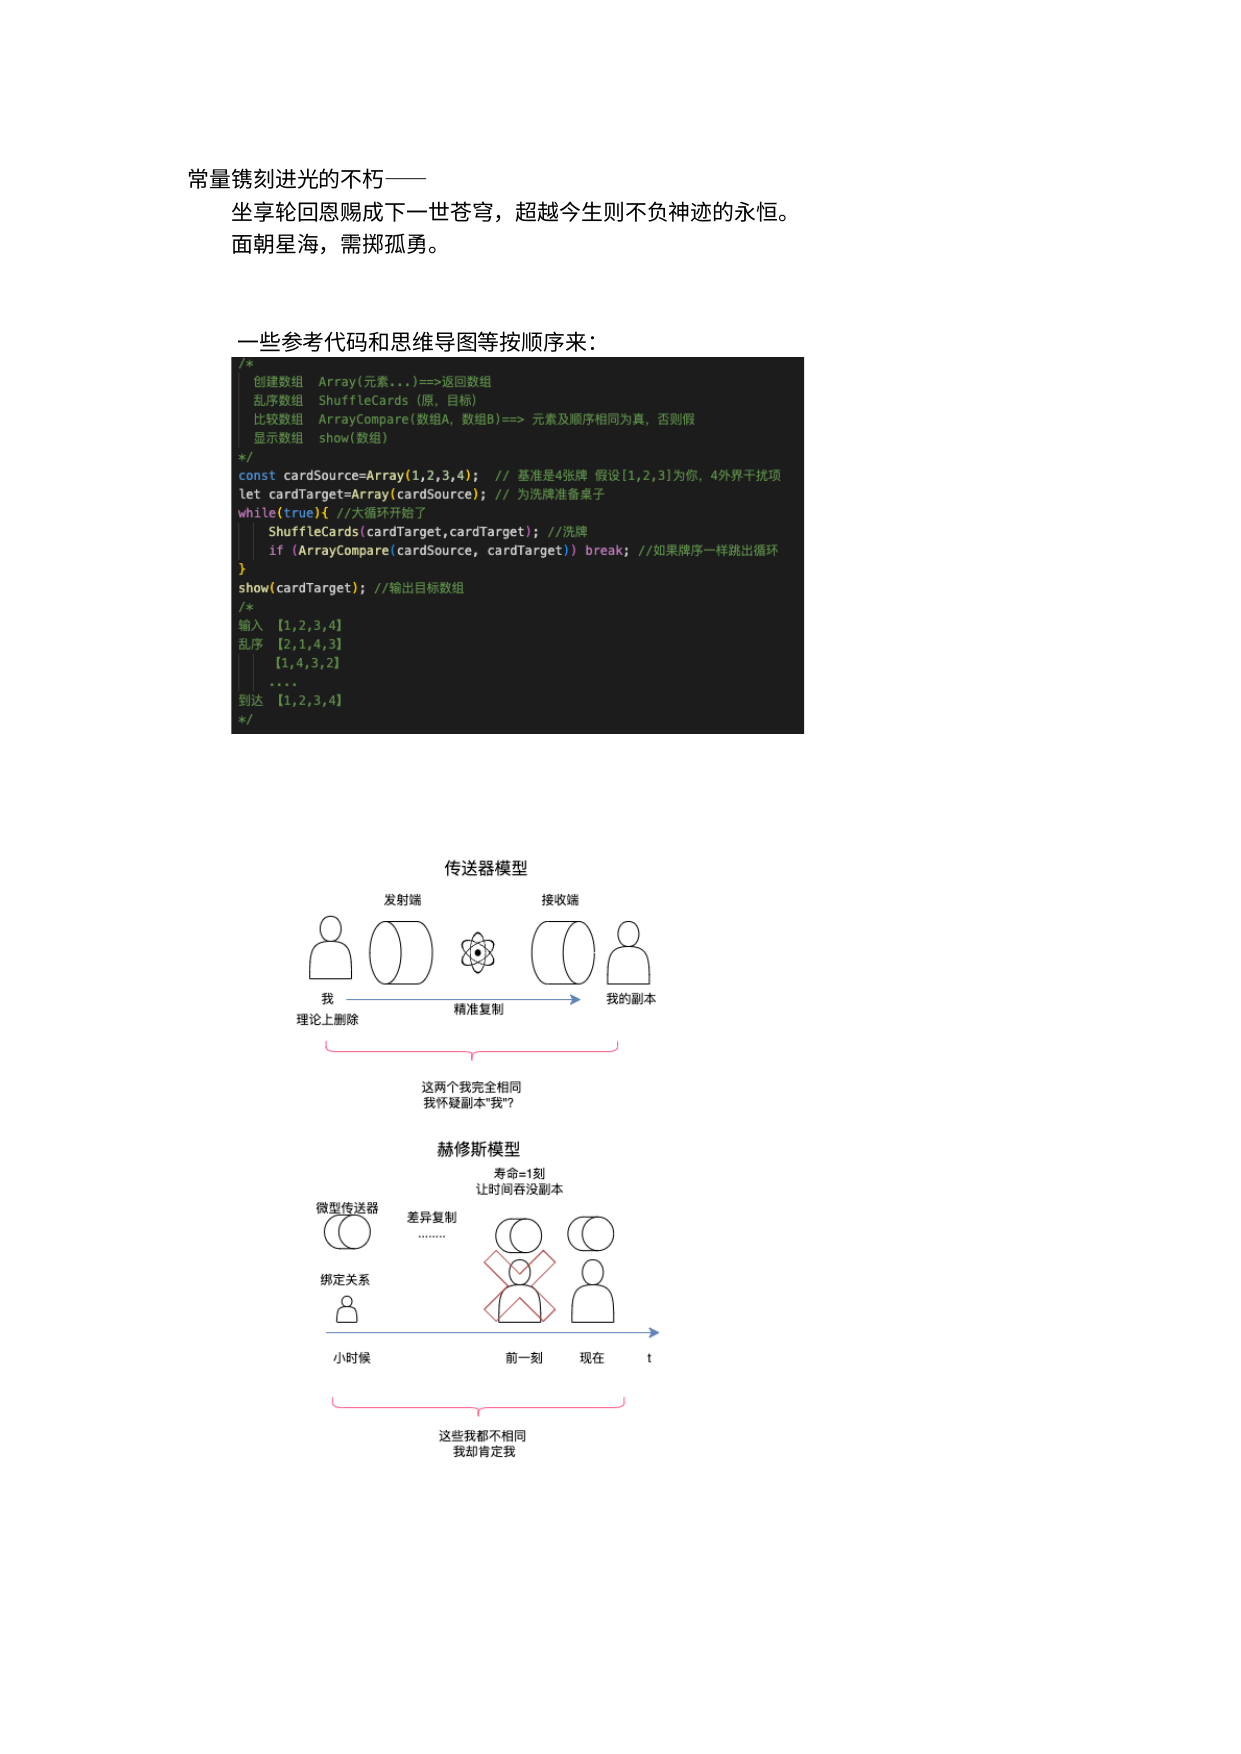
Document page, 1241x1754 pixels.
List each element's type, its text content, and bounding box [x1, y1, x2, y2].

picture [231, 844, 782, 1480]
text 一些参考代码和思维导图等按顺序来： [187, 324, 1053, 357]
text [187, 162, 1053, 194]
text 坐享轮回恩赐成下一世苍穹，超越今生则不负神迹的永恒。 [187, 194, 1053, 227]
picture [231, 357, 805, 734]
text 面朝星海，需掷孤勇。 [187, 227, 1053, 259]
